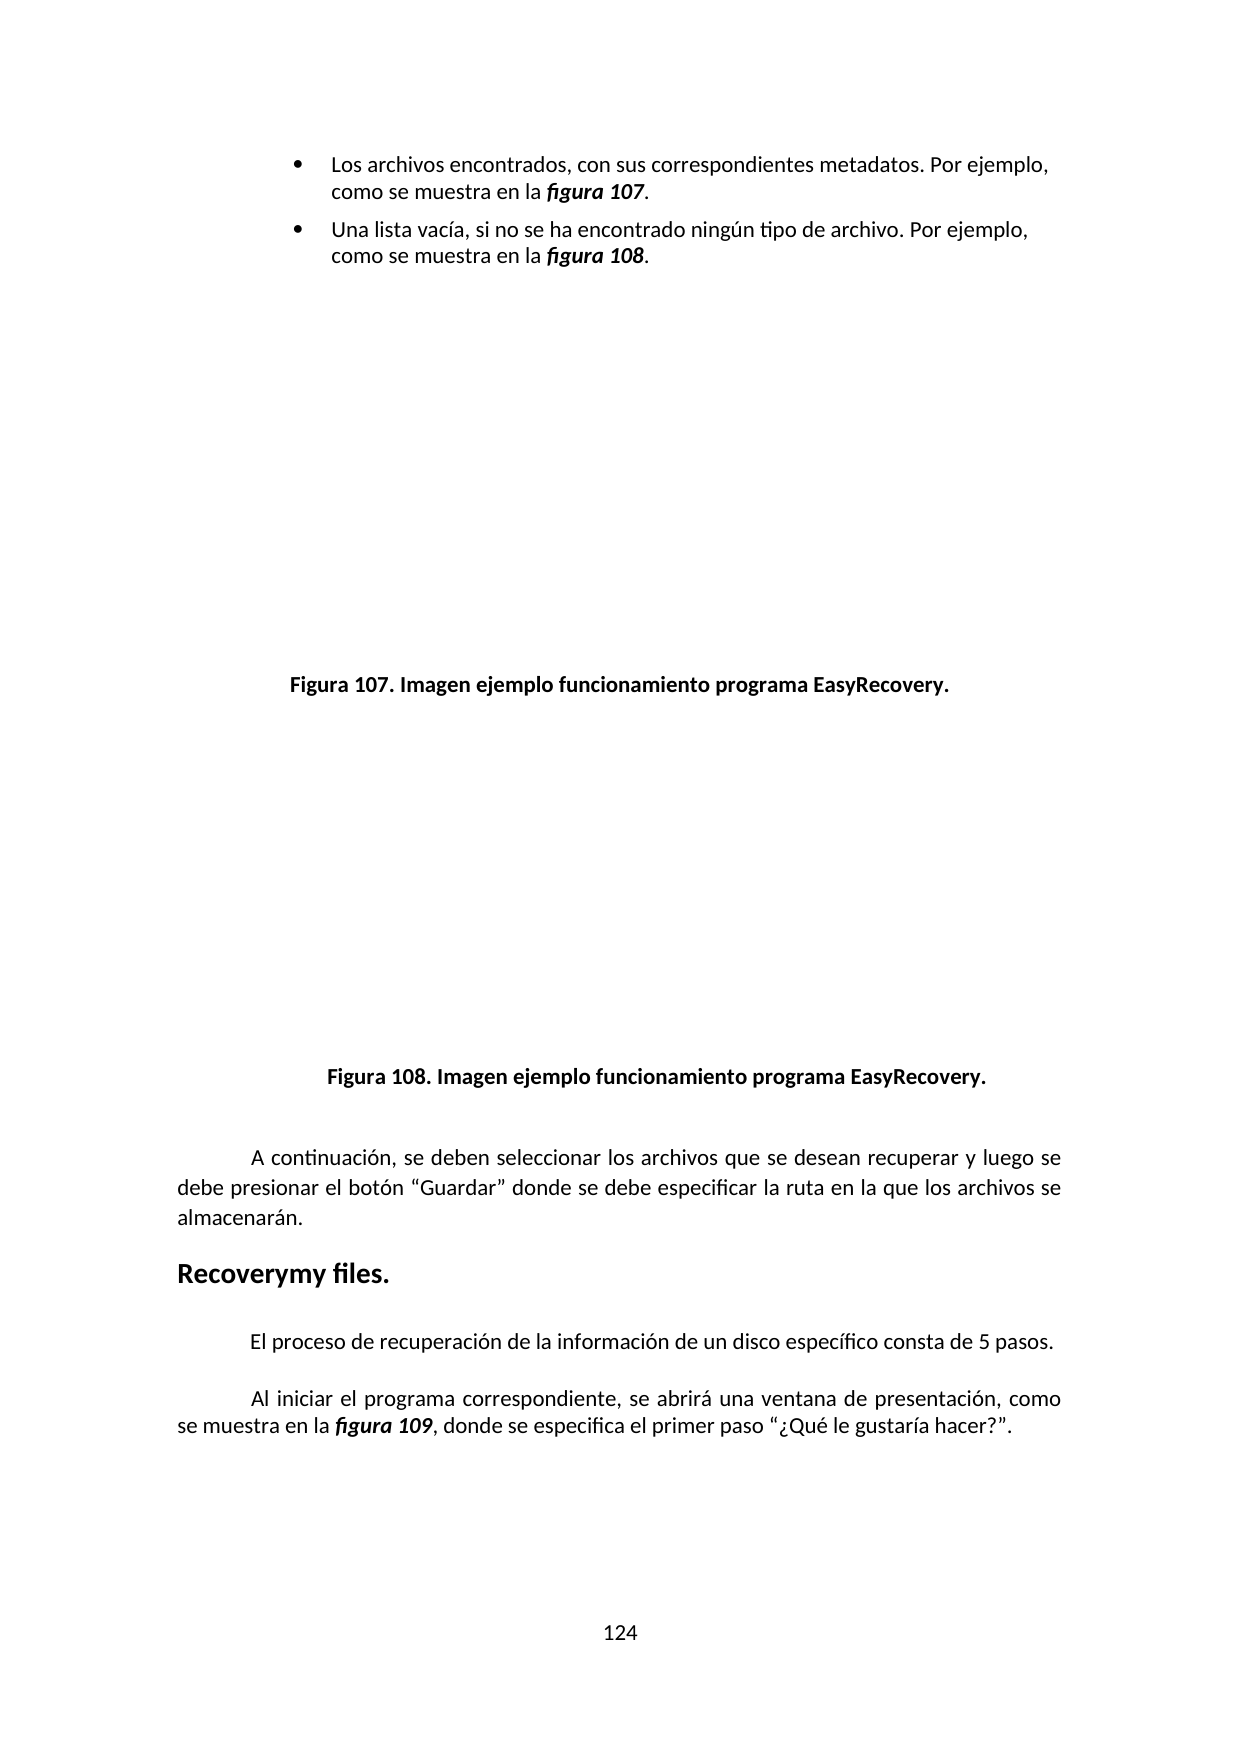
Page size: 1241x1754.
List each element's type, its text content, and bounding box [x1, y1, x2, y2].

text El proceso de recuperación de la información de un disco específico consta de 5 pasos. [250, 1327, 1090, 1355]
text Figura 107. Imagen ejemplo funcionamiento programa EasyRecovery. [150, 670, 1090, 698]
text A continuación, se deben seleccionar los archivos que se desean recuperar y luego se debe presionar el botón “Guardar” donde se debe especificar la ruta en la que los archivos se almacenarán. [177, 1143, 1063, 1231]
list Una lista vacía, si no se ha encontrado ningún tipo de archivo. Por ejemplo, como se muestra en la figura 108. [294, 216, 1063, 269]
text Figura 108. Imagen ejemplo funcionamiento programa EasyRecovery. [327, 1062, 1090, 1090]
text 124 [150, 1618, 1090, 1646]
text Recoverymy files. [177, 1255, 1090, 1291]
list Los archivos encontrados, con sus correspondientes metadatos. Por ejemplo, como se muestra en la figura 107. [294, 151, 1063, 205]
text Al iniciar el programa correspondiente, se abrirá una ventana de presentación, como se muestra en la figura 109, donde se especifica el primer paso “¿Qué le gustaría hacer?”. [177, 1385, 1063, 1440]
